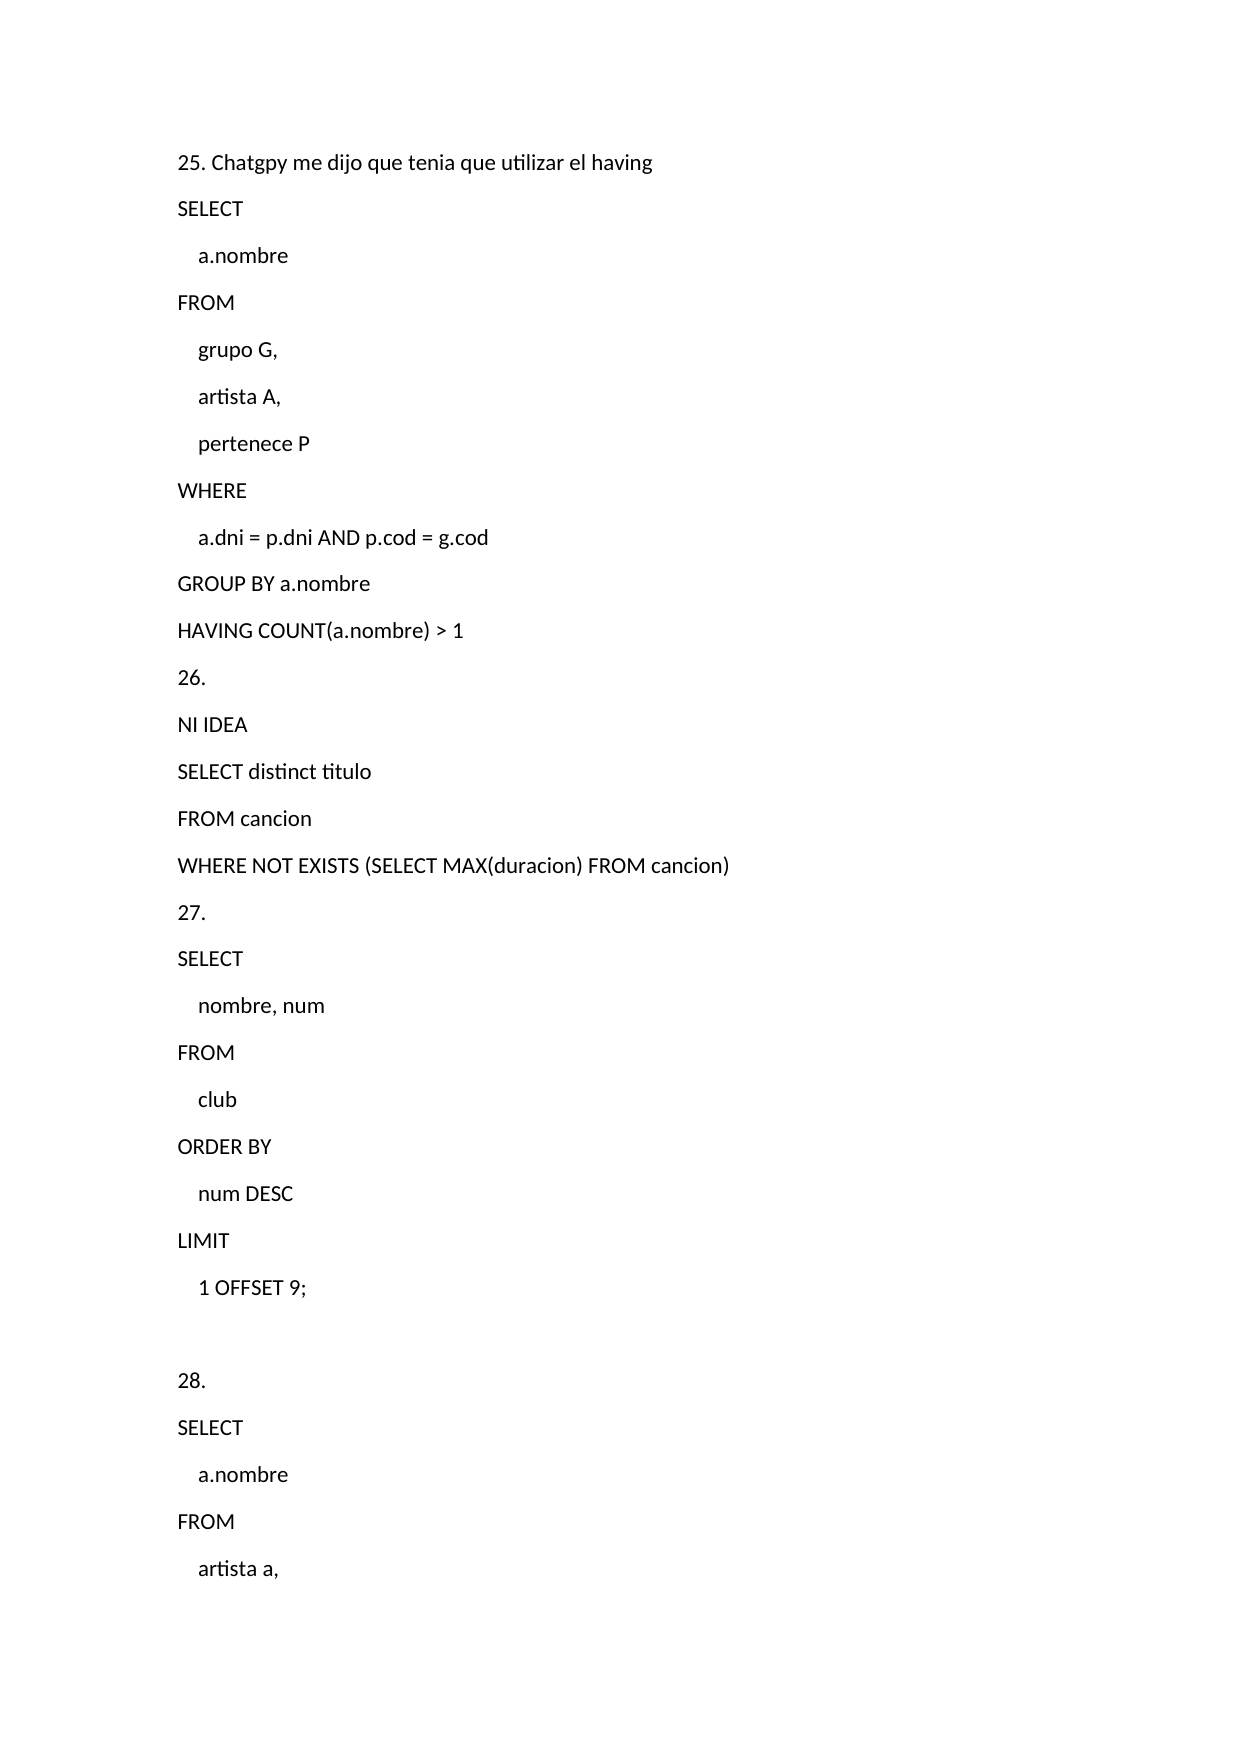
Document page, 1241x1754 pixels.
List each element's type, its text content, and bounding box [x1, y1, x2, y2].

text a.nombre [177, 1460, 1063, 1488]
text FROM [177, 1038, 1063, 1066]
text WHERE [177, 476, 1063, 504]
text NI IDEA [177, 710, 1063, 738]
text LIMIT [177, 1226, 1063, 1254]
text GROUP BY a.nombre [177, 569, 1063, 597]
text 26. [177, 663, 1063, 691]
text SELECT [177, 1413, 1063, 1441]
text grupo G, [177, 335, 1063, 363]
text FROM [177, 288, 1063, 316]
text nombre, num [177, 991, 1063, 1019]
text 25. Chatgpy me dijo que tenia que utilizar el having [177, 148, 1063, 176]
text artista A, [177, 382, 1063, 410]
text FROM cancion [177, 804, 1063, 832]
text club [177, 1085, 1063, 1113]
text artista a, [177, 1554, 1063, 1582]
text a.nombre [177, 241, 1063, 269]
text ORDER BY [177, 1132, 1063, 1160]
text SELECT distinct titulo [177, 757, 1063, 785]
text HAVING COUNT(a.nombre) > 1 [177, 616, 1063, 644]
text 27. [177, 898, 1063, 926]
text FROM [177, 1507, 1063, 1535]
text a.dni = p.dni AND p.cod = g.cod [177, 523, 1063, 551]
text num DESC [177, 1179, 1063, 1207]
text SELECT [177, 194, 1063, 222]
text 28. [177, 1366, 1063, 1394]
text WHERE NOT EXISTS (SELECT MAX(duracion) FROM cancion) [177, 851, 1063, 879]
text 1 OFFSET 9; [177, 1273, 1063, 1301]
text pertenece P [177, 429, 1063, 457]
text SELECT [177, 944, 1063, 972]
